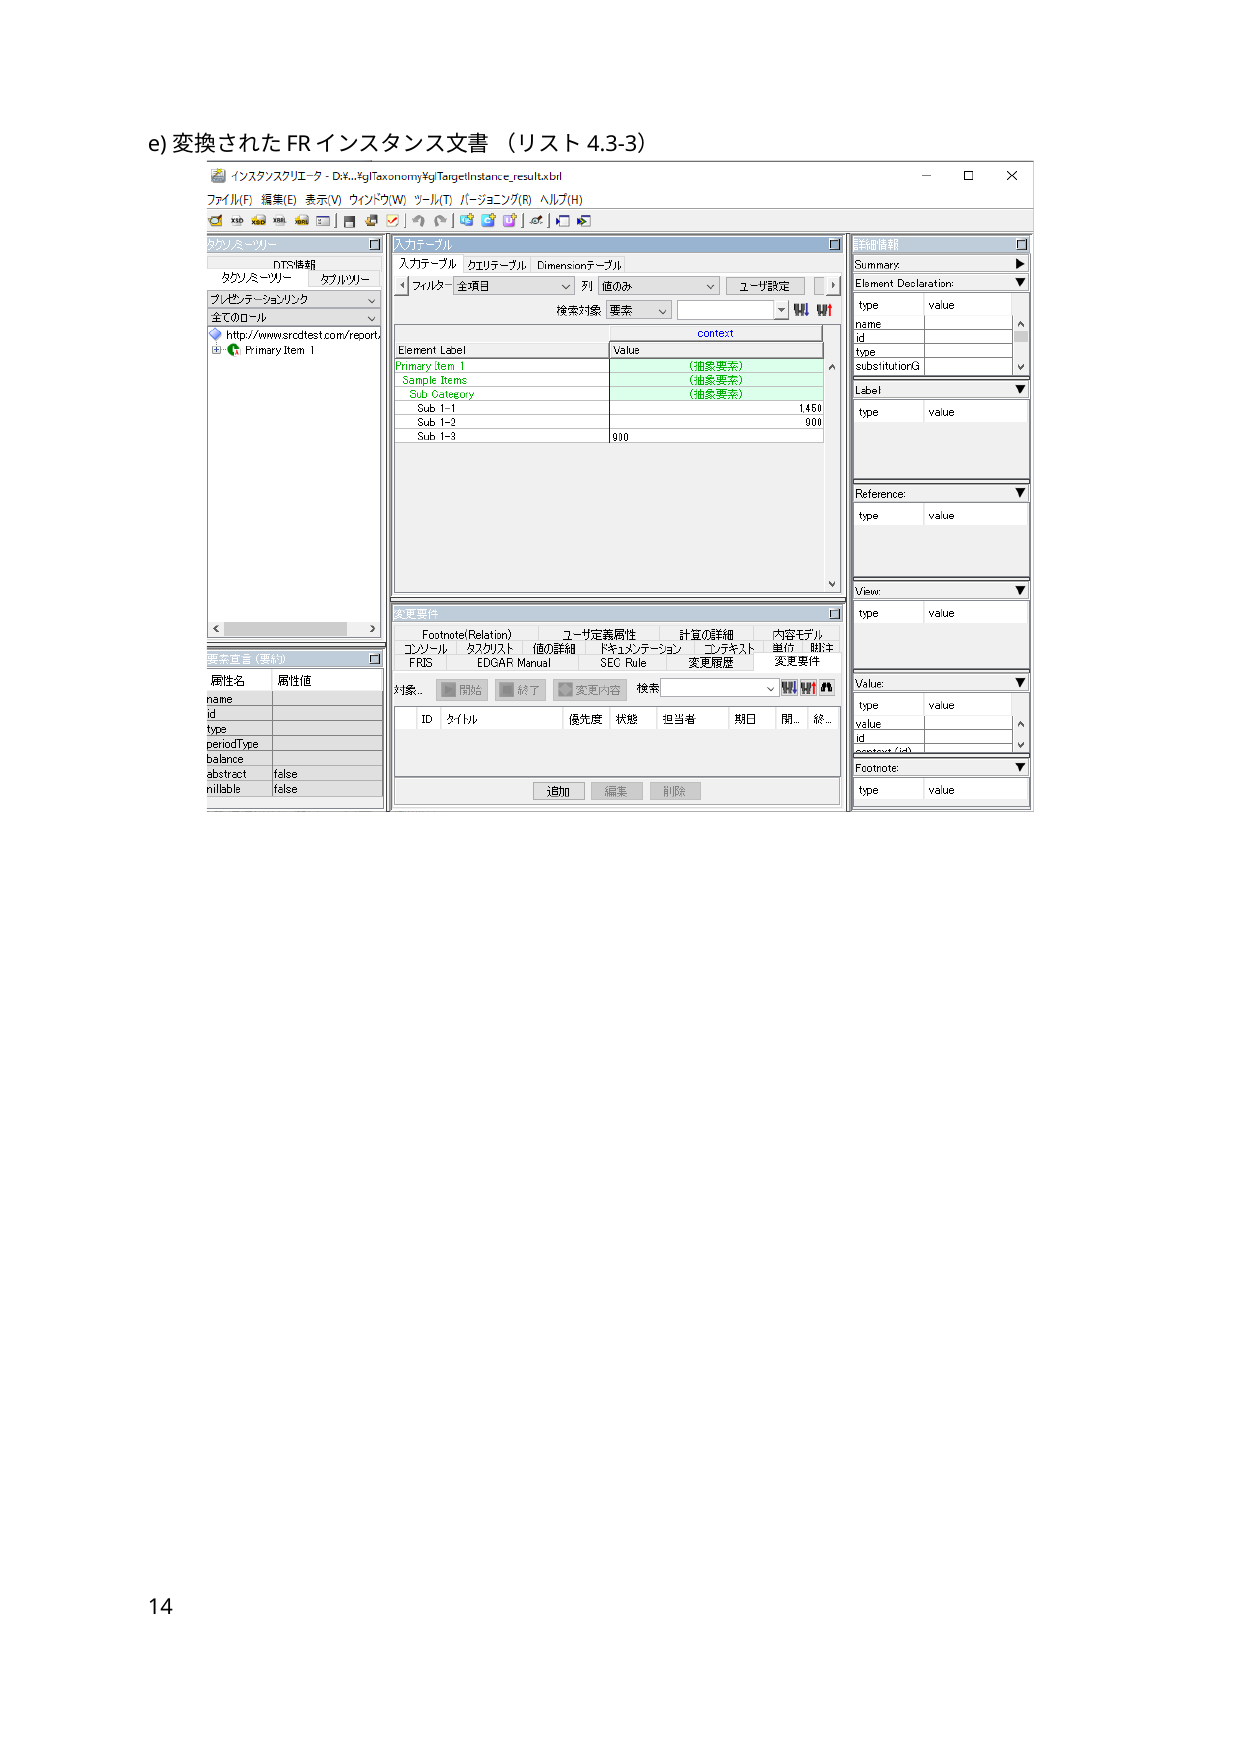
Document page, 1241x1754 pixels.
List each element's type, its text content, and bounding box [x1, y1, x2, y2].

picture [206, 160, 1034, 812]
text e) 変換されたFRインスタンス文書 （リスト 4.3-3） [148, 123, 1092, 161]
